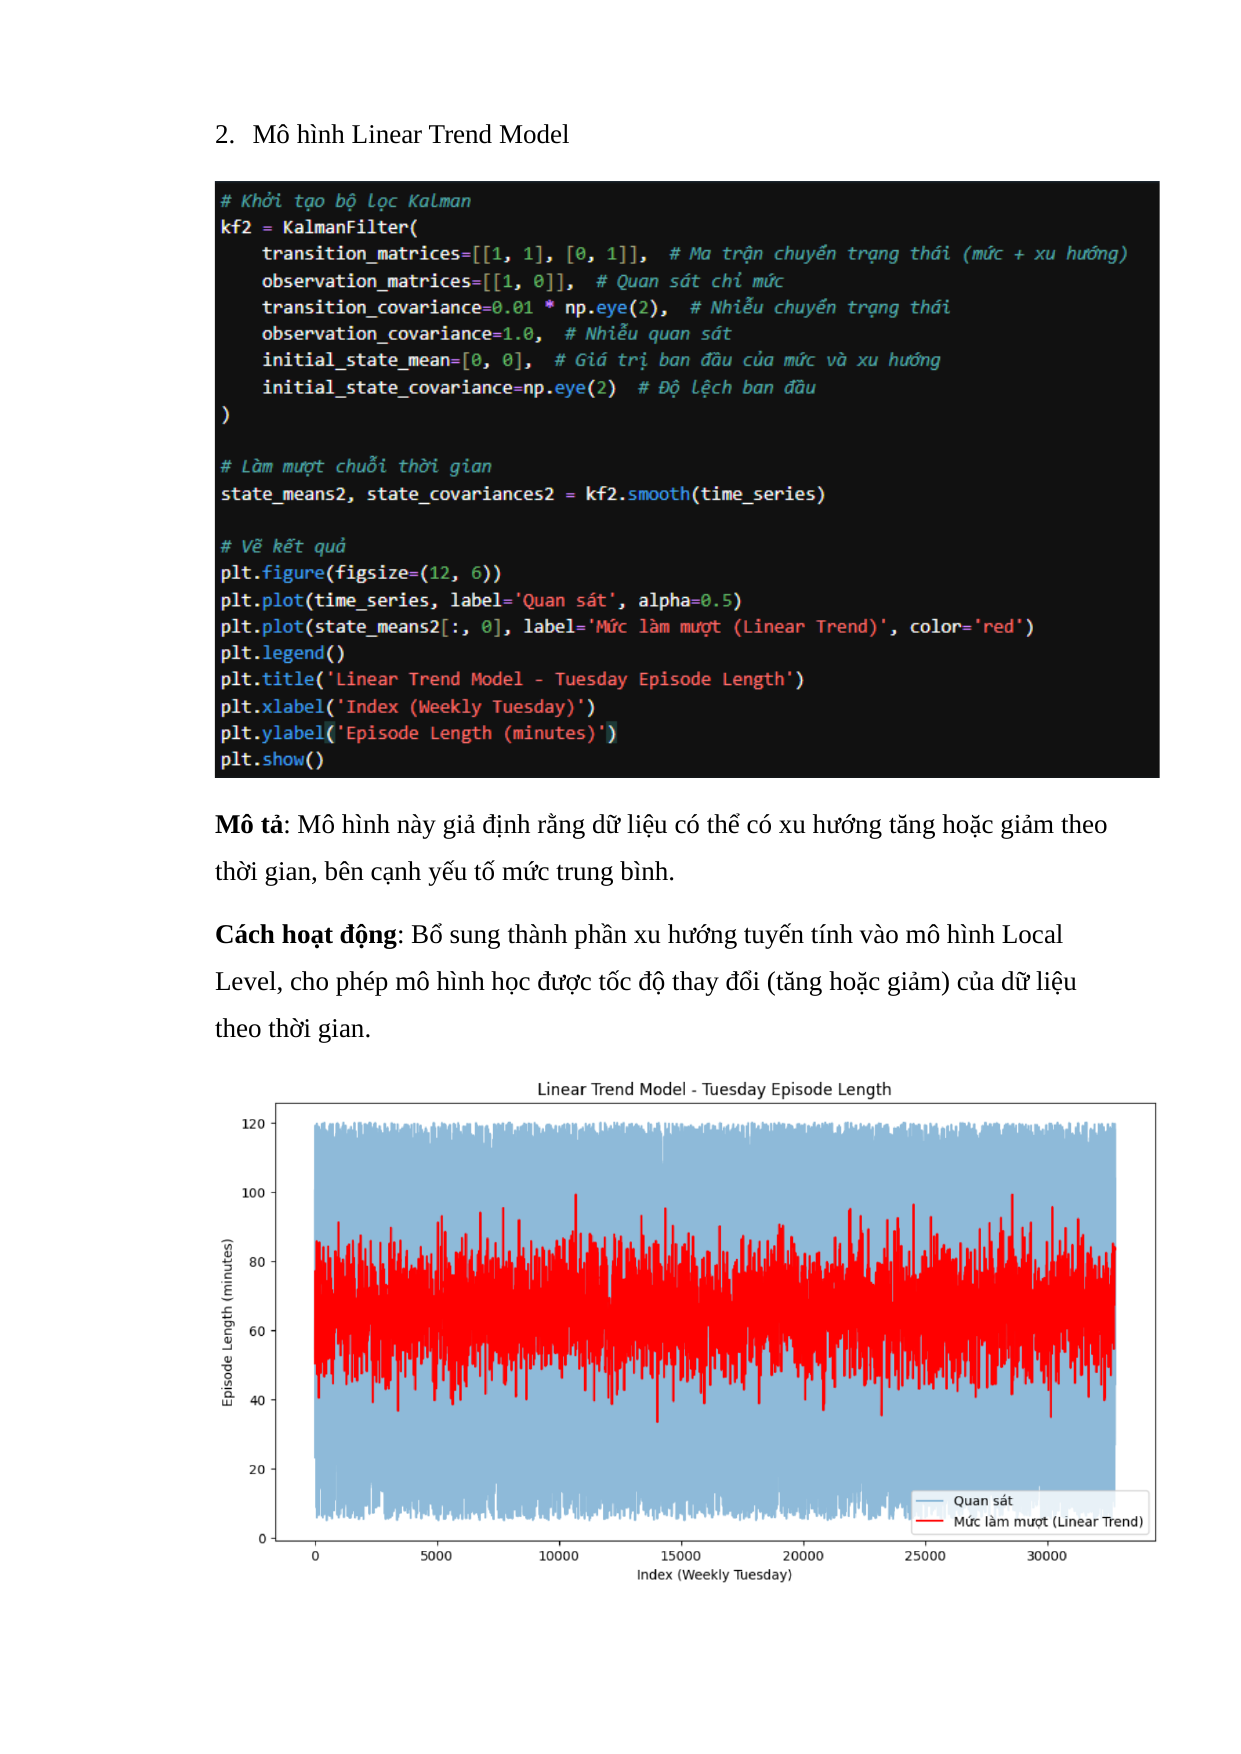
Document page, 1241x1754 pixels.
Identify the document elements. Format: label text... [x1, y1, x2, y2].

picture [214, 1075, 1160, 1587]
text Cách hoạt động: Bổ sung thành phần xu hướng tuyến tính vào mô hình Local Level, cho phép mô hình học được tốc độ thay đổi (tăng hoặc giảm) của dữ liệu theo thời gian. [215, 918, 1122, 1043]
text Mô tả: Mô hình này giả định rằng dữ liệu có thể có xu hướng tăng hoặc giảm theo thời gian, bên cạnh yếu tố mức trung bình. [215, 808, 1122, 886]
picture [214, 181, 1160, 778]
list Mô hình Linear Trend Model [215, 118, 1122, 149]
